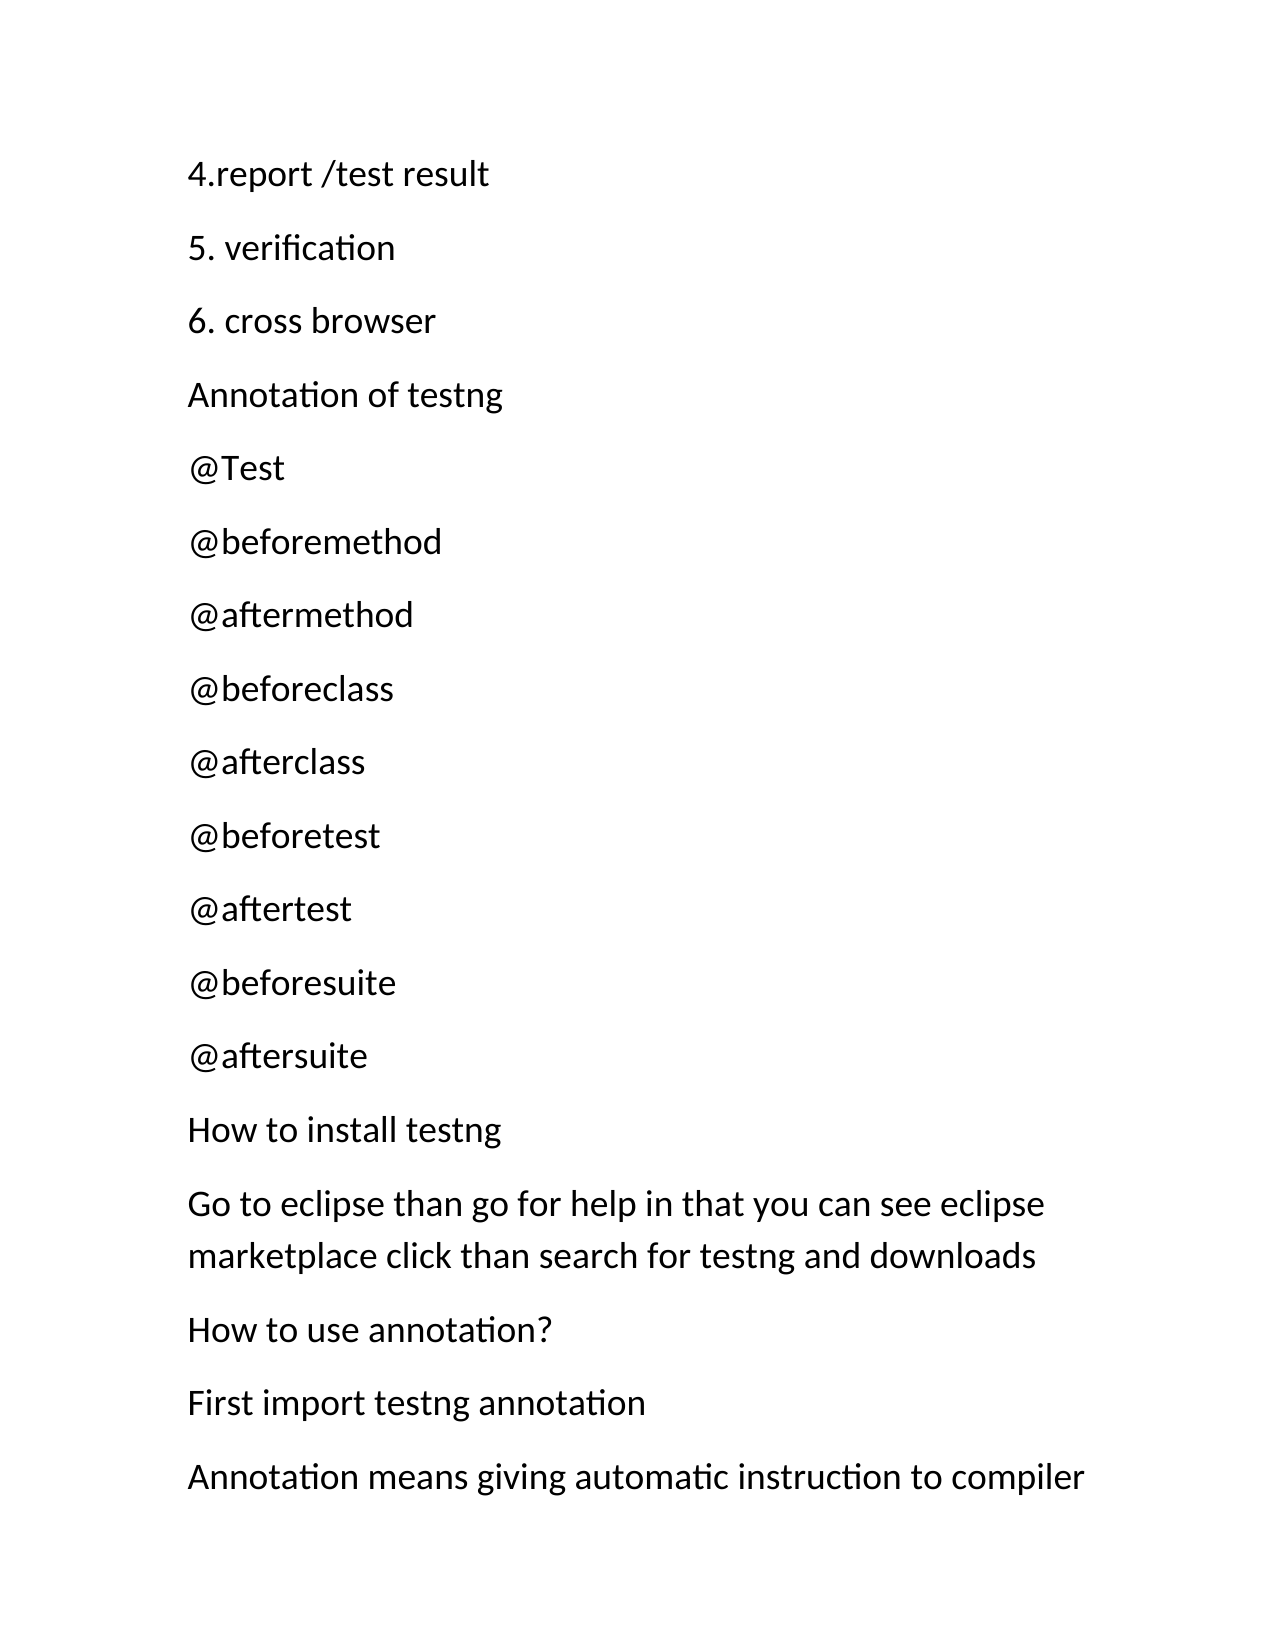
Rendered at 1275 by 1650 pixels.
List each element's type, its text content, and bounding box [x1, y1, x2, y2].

text Annotation of testng [187, 371, 1125, 416]
text 4.report /test result [187, 150, 1125, 196]
text Annotation means giving automatic instruction to compiler [187, 1453, 1125, 1499]
text Go to eclipse than go for help in that you can see eclipse marketplace click than search for testng and downloads [187, 1179, 1125, 1278]
text First import testng annotation [187, 1379, 1125, 1425]
text @beforetest [187, 812, 1125, 858]
text @beforesuite [187, 959, 1125, 1005]
text @afterclass [187, 738, 1125, 784]
text @aftertest [187, 885, 1125, 931]
text @aftermethod [187, 591, 1125, 637]
text @Test [187, 444, 1125, 490]
text How to use annotation? [187, 1306, 1125, 1352]
text @beforemethod [187, 518, 1125, 563]
text @aftersuite [187, 1032, 1125, 1078]
text How to install testng [187, 1106, 1125, 1152]
text 5. verification [187, 223, 1125, 269]
text @beforeclass [187, 665, 1125, 711]
text 6. cross browser [187, 297, 1125, 343]
